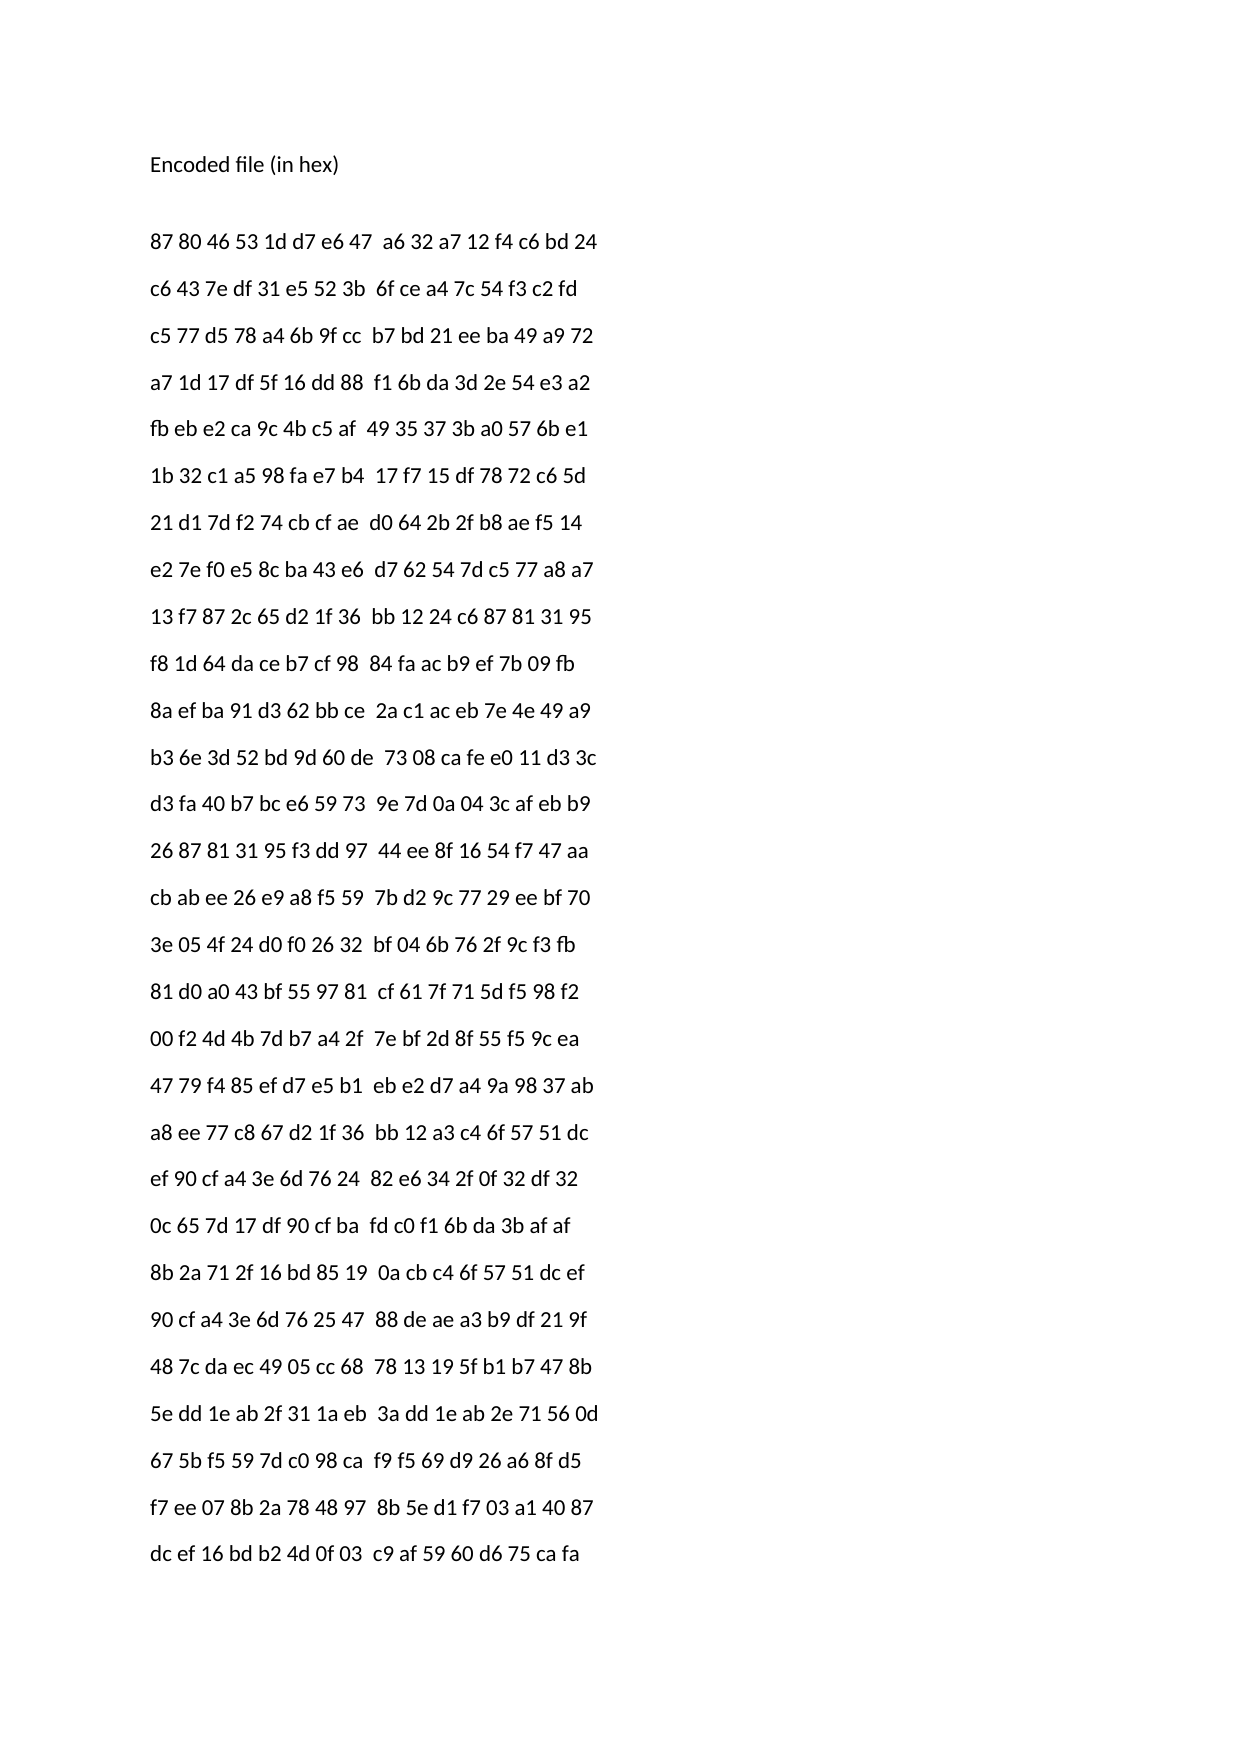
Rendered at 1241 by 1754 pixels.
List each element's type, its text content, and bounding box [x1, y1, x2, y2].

text b3 6e 3d 52 bd 9d 60 de 73 08 ca fe e0 11 d3 3c [150, 743, 1090, 771]
text 47 79 f4 85 ef d7 e5 b1 eb e2 d7 a4 9a 98 37 ab [150, 1071, 1090, 1099]
text 26 87 81 31 95 f3 dd 97 44 ee 8f 16 54 f7 47 aa [150, 836, 1090, 864]
text 8b 2a 71 2f 16 bd 85 19 0a cb c4 6f 57 51 dc ef [150, 1258, 1090, 1286]
text 90 cf a4 3e 6d 76 25 47 88 de ae a3 b9 df 21 9f [150, 1305, 1090, 1333]
text cb ab ee 26 e9 a8 f5 59 7b d2 9c 77 29 ee bf 70 [150, 883, 1090, 911]
text c5 77 d5 78 a4 6b 9f cc b7 bd 21 ee ba 49 a9 72 [150, 321, 1090, 349]
text a8 ee 77 c8 67 d2 1f 36 bb 12 a3 c4 6f 57 51 dc [150, 1118, 1090, 1146]
text c6 43 7e df 31 e5 52 3b 6f ce a4 7c 54 f3 c2 fd [150, 274, 1090, 302]
text f7 ee 07 8b 2a 78 48 97 8b 5e d1 f7 03 a1 40 87 [150, 1493, 1090, 1521]
text ef 90 cf a4 3e 6d 76 24 82 e6 34 2f 0f 32 df 32 [150, 1164, 1090, 1193]
text 3e 05 4f 24 d0 f0 26 32 bf 04 6b 76 2f 9c f3 fb [150, 930, 1090, 958]
text 13 f7 87 2c 65 d2 1f 36 bb 12 24 c6 87 81 31 95 [150, 602, 1090, 630]
text 87 80 46 53 1d d7 e6 47 a6 32 a7 12 f4 c6 bd 24 [150, 197, 1090, 255]
text 48 7c da ec 49 05 cc 68 78 13 19 5f b1 b7 47 8b [150, 1352, 1090, 1380]
text 1b 32 c1 a5 98 fa e7 b4 17 f7 15 df 78 72 c6 5d [150, 461, 1090, 489]
text 81 d0 a0 43 bf 55 97 81 cf 61 7f 71 5d f5 98 f2 [150, 977, 1090, 1005]
text dc ef 16 bd b2 4d 0f 03 c9 af 59 60 d6 75 ca fa [150, 1539, 1090, 1568]
text 8a ef ba 91 d3 62 bb ce 2a c1 ac eb 7e 4e 49 a9 [150, 696, 1090, 724]
text 21 d1 7d f2 74 cb cf ae d0 64 2b 2f b8 ae f5 14 [150, 508, 1090, 536]
text Encoded file (in hex) [150, 150, 1090, 178]
text 0c 65 7d 17 df 90 cf ba fd c0 f1 6b da 3b af af [150, 1211, 1090, 1239]
text d3 fa 40 b7 bc e6 59 73 9e 7d 0a 04 3c af eb b9 [150, 789, 1090, 818]
text f8 1d 64 da ce b7 cf 98 84 fa ac b9 ef 7b 09 fb [150, 649, 1090, 677]
text e2 7e f0 e5 8c ba 43 e6 d7 62 54 7d c5 77 a8 a7 [150, 555, 1090, 583]
text fb eb e2 ca 9c 4b c5 af 49 35 37 3b a0 57 6b e1 [150, 414, 1090, 443]
text 67 5b f5 59 7d c0 98 ca f9 f5 69 d9 26 a6 8f d5 [150, 1446, 1090, 1474]
text 00 f2 4d 4b 7d b7 a4 2f 7e bf 2d 8f 55 f5 9c ea [150, 1024, 1090, 1052]
text 5e dd 1e ab 2f 31 1a eb 3a dd 1e ab 2e 71 56 0d [150, 1399, 1090, 1427]
text a7 1d 17 df 5f 16 dd 88 f1 6b da 3d 2e 54 e3 a2 [150, 368, 1090, 396]
